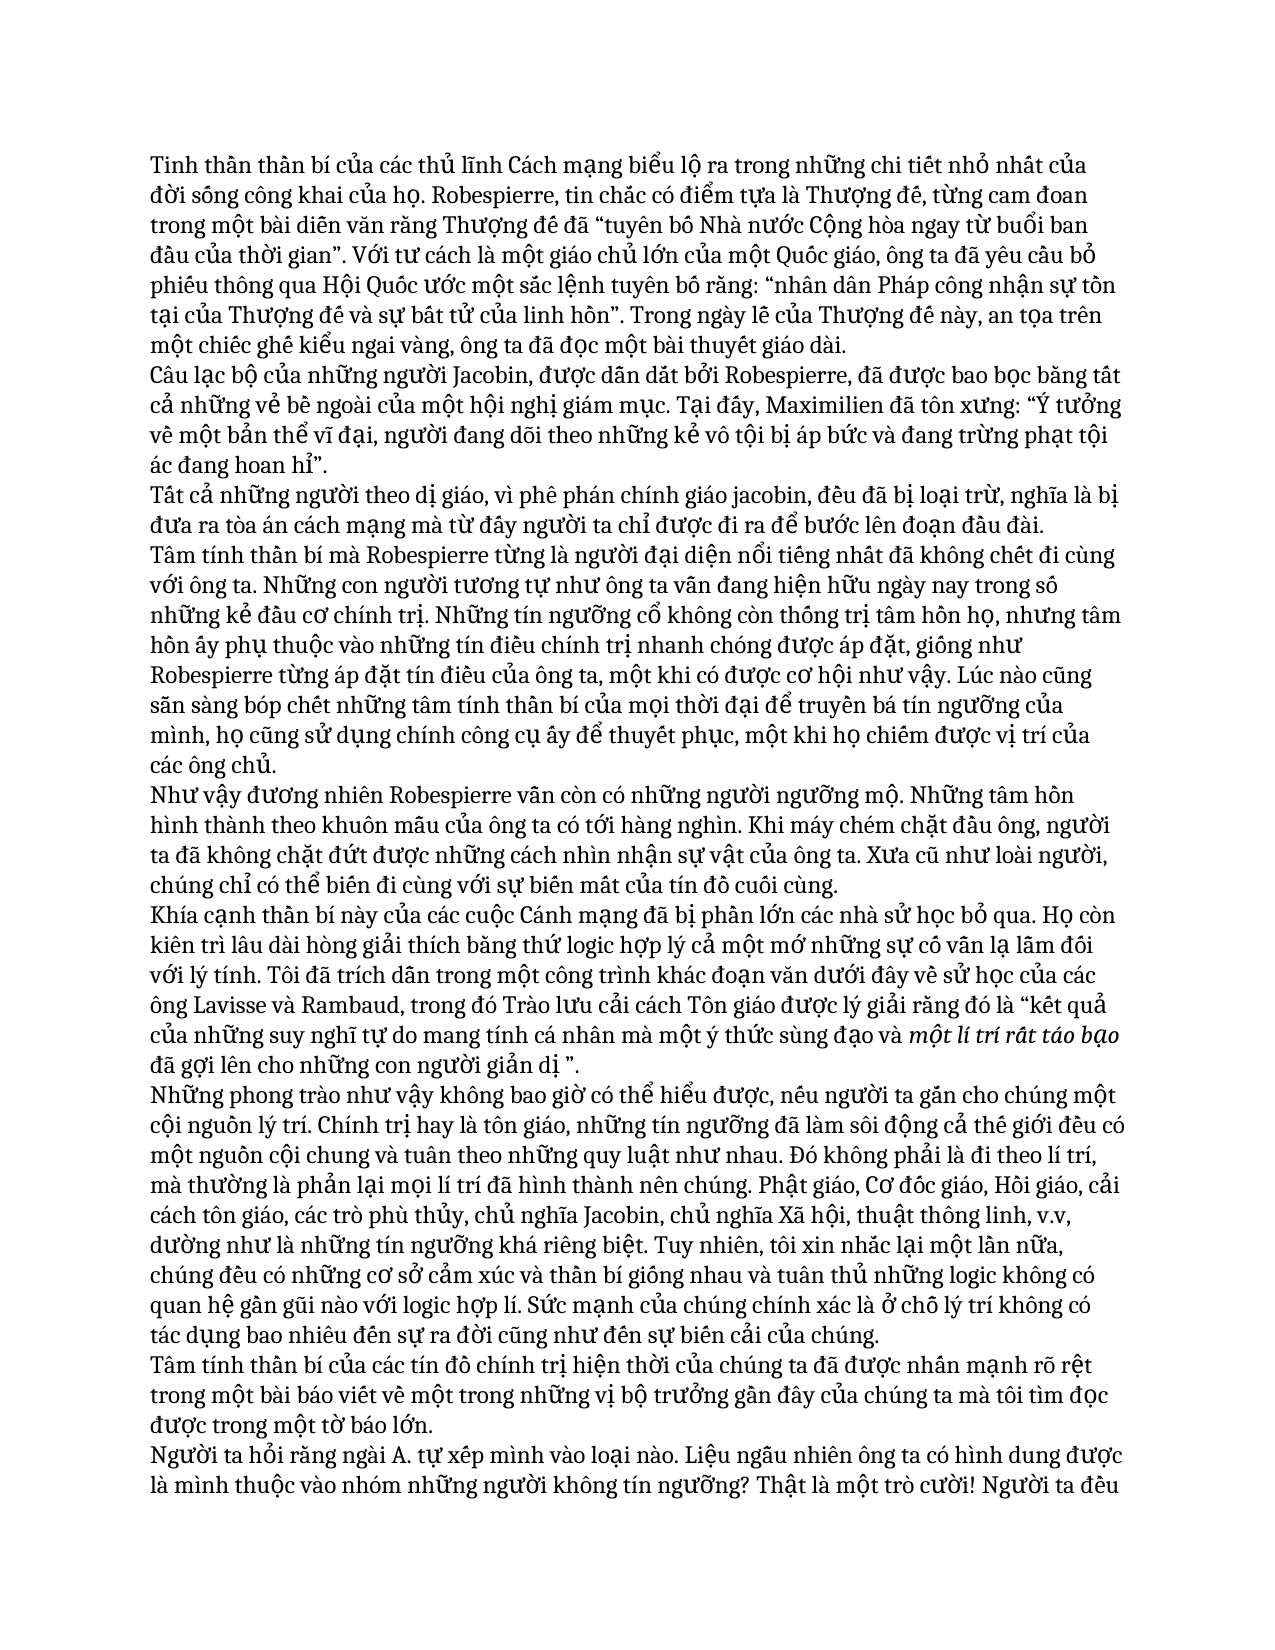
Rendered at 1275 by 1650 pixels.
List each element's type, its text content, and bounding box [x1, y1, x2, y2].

text Tất cả những người theo dị giáo, vì phê phán chính giáo jacobin, đều đã bị loại trừ, nghĩa là bị đưa ra tòa án cách mạng mà từ đấy người ta chỉ được đi ra để bước lên đoạn đầu đài. [150, 480, 1125, 540]
text Tinh thần thần bí của các thủ lĩnh Cách mạng biểu lộ ra trong những chi tiết nhỏ nhất của đời sống công khai của họ. Robespierre, tin chắc có điểm tựa là Thượng đế, từng cam đoan trong một bài diễn văn rằng Thượng đế đã “tuyên bố Nhà nước Cộng hòa ngay từ buổi ban đầu của thời gian”. Với tư cách là một giáo chủ lớn của một Quốc giáo, ông ta đã yêu cầu bỏ phiếu thông qua Hội Quốc ước một sắc lệnh tuyên bố rằng: “nhân dân Pháp công nhận sự tồn tại của Thượng đế và sự bất tử của linh hồn”. Trong ngày lễ của Thượng đế này, an tọa trên một chiếc ghế kiểu ngai vàng, ông ta đã đọc một bài thuyết giáo dài. [150, 150, 1125, 360]
text Khía cạnh thần bí này của các cuộc Cánh mạng đã bị phần lớn các nhà sử học bỏ qua. Họ còn kiên trì lâu dài hòng giải thích bằng thứ logic hợp lý cả một mớ những sự cố vẫn lạ lẫm đối với lý tính. Tôi đã trích dẫn trong một công trình khác đoạn văn dưới đây về sử học của các ông Lavisse và Rambaud, trong đó Trào lưu cải cách Tôn giáo được lý giải rằng đó là “kết quả của những suy nghĩ tự do mang tính cá nhân mà một ý thức sùng đạo và một lí trí rất táo bạo đã gợi lên cho những con người giản dị ”. [150, 900, 1125, 1080]
text Như vậy đương nhiên Robespierre vẫn còn có những người ngưỡng mộ. Những tâm hồn hình thành theo khuôn mẫu của ông ta có tới hàng nghìn. Khi máy chém chặt đầu ông, người ta đã không chặt đứt được những cách nhìn nhận sự vật của ông ta. Xưa cũ như loài người, chúng chỉ có thể biến đi cùng với sự biến mất của tín đồ cuối cùng. [150, 780, 1125, 900]
text Tâm tính thần bí của các tín đồ chính trị hiện thời của chúng ta đã được nhấn mạnh rõ rệt trong một bài báo viết về một trong những vị bộ trưởng gần đây của chúng ta mà tôi tìm đọc được trong một tờ báo lớn. [150, 1350, 1125, 1440]
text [150, 1440, 1125, 1500]
text Câu lạc bộ của những người Jacobin, được dẫn dắt bởi Robespierre, đã được bao bọc bằng tất cả những vẻ bề ngoài của một hội nghị giám mục. Tại đấy, Maximilien đã tôn xưng: “Ý tưởng về một bản thể vĩ đại, người đang dõi theo những kẻ vô tội bị áp bức và đang trừng phạt tội ác đang hoan hỉ”. [150, 360, 1125, 480]
text Tâm tính thần bí mà Robespierre từng là người đại diện nổi tiếng nhất đã không chết đi cùng với ông ta. Những con người tương tự như ông ta vẫn đang hiện hữu ngày nay trong số những kẻ đầu cơ chính trị. Những tín ngưỡng cổ không còn thống trị tâm hồn họ, nhưng tâm hồn ấy phụ thuộc vào những tín điều chính trị nhanh chóng được áp đặt, giống như Robespierre từng áp đặt tín điều của ông ta, một khi có được cơ hội như vậy. Lúc nào cũng sẵn sàng bóp chết những tâm tính thần bí của mọi thời đại để truyền bá tín ngưỡng của mình, họ cũng sử dụng chính công cụ ấy để thuyết phục, một khi họ chiếm được vị trí của các ông chủ. [150, 540, 1125, 780]
text Những phong trào như vậy không bao giờ có thể hiểu được, nếu người ta gắn cho chúng một cội nguồn lý trí. Chính trị hay là tôn giáo, những tín ngưỡng đã làm sôi động cả thế giới đều có một nguồn cội chung và tuân theo những quy luật như nhau. Đó không phải là đi theo lí trí, mà thường là phản lại mọi lí trí đã hình thành nên chúng. Phật giáo, Cơ đốc giáo, Hồi giáo, cải cách tôn giáo, các trò phù thủy, chủ nghĩa Jacobin, chủ nghĩa Xã hội, thuật thông linh, v.v, dường như là những tín ngưỡng khá riêng biệt. Tuy nhiên, tôi xin nhắc lại một lần nữa, chúng đều có những cơ sở cảm xúc và thần bí giống nhau và tuân thủ những logic không có quan hệ gần gũi nào với logic hợp lí. Sức mạnh của chúng chính xác là ở chỗ lý trí không có tác dụng bao nhiêu đến sự ra đời cũng như đến sự biến cải của chúng. [150, 1080, 1125, 1350]
